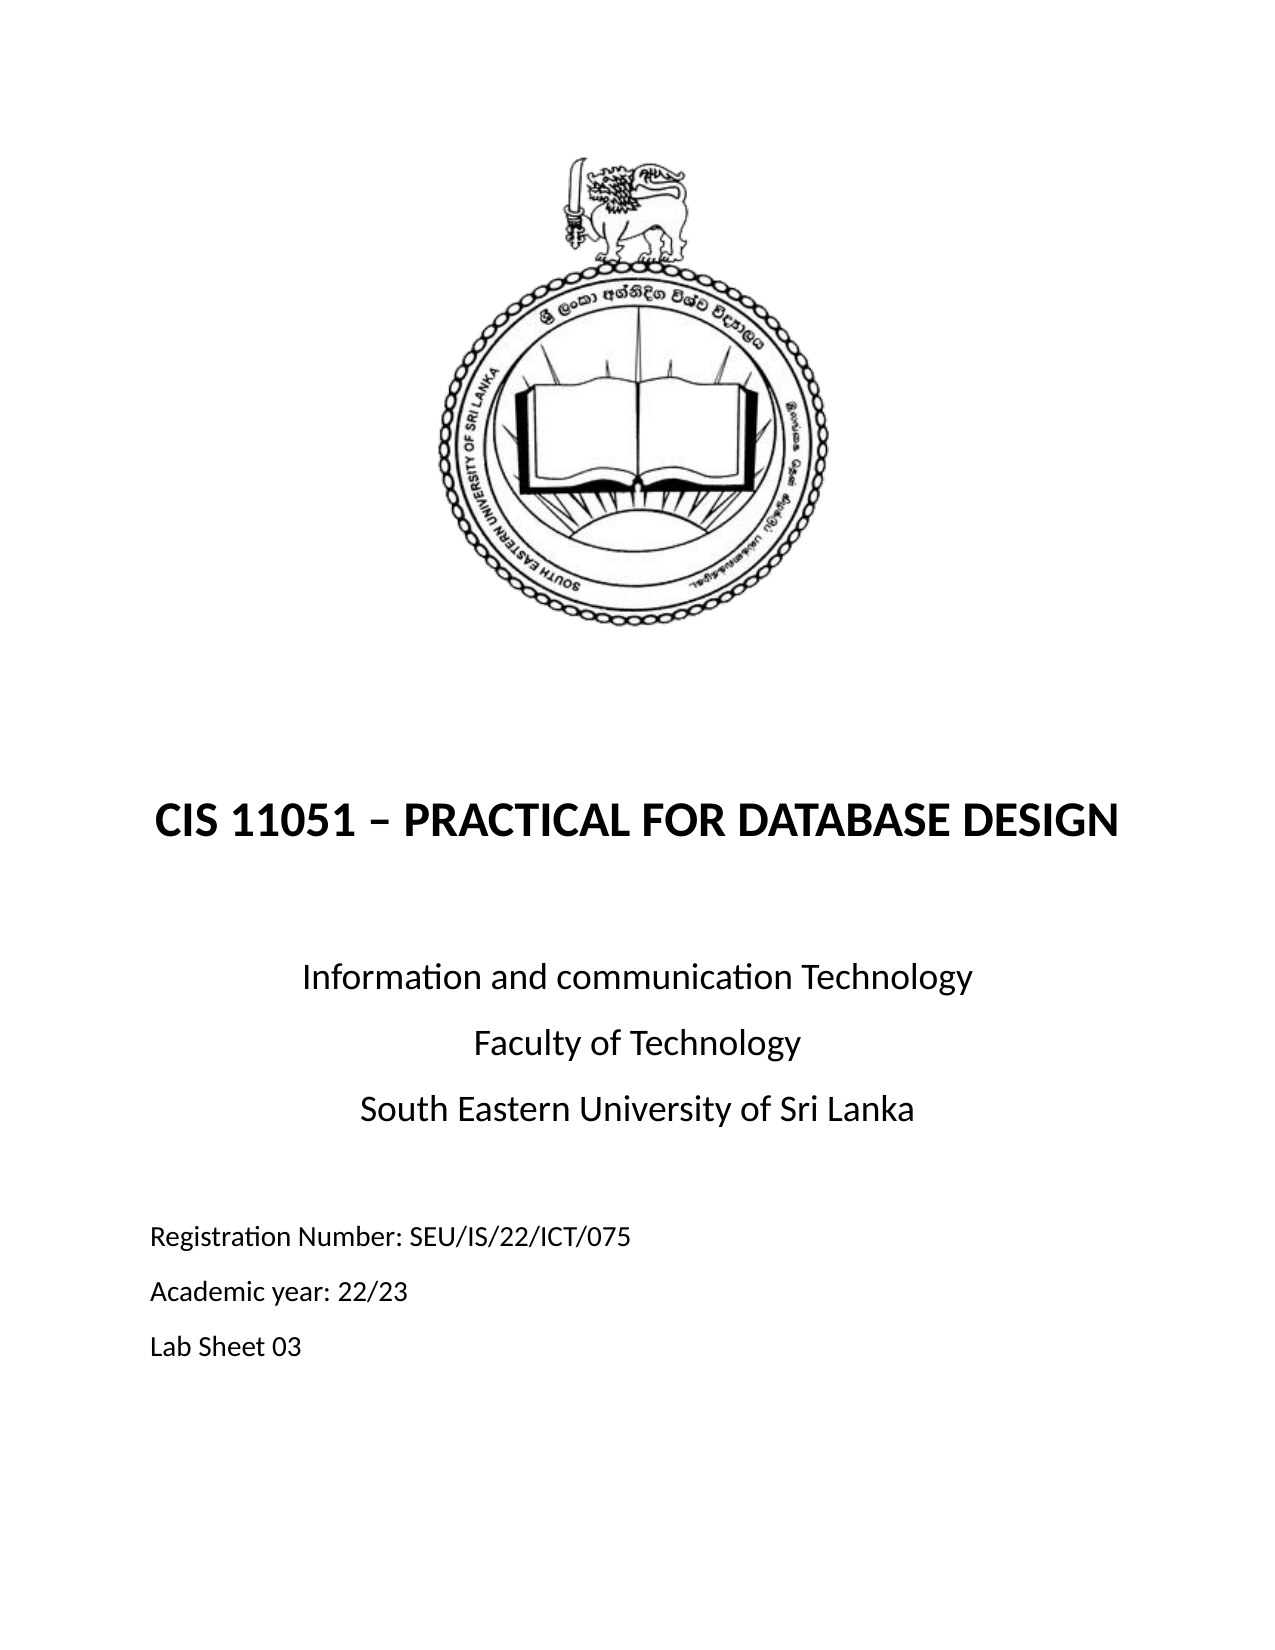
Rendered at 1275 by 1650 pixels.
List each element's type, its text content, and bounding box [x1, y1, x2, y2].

text CIS 11051 – PRACTICAL FOR DATABASE DESIGN [150, 788, 1125, 849]
text Lab Sheet 03 [150, 1328, 1125, 1363]
picture [415, 150, 860, 637]
text Information and communication Technology [150, 953, 1125, 999]
text South Eastern University of Sri Lanka [150, 1085, 1125, 1131]
text Registration Number: SEU/IS/22/ICT/075 [150, 1218, 1125, 1253]
text Academic year: 22/23 [150, 1273, 1125, 1308]
text Faculty of Technology [150, 1019, 1125, 1065]
